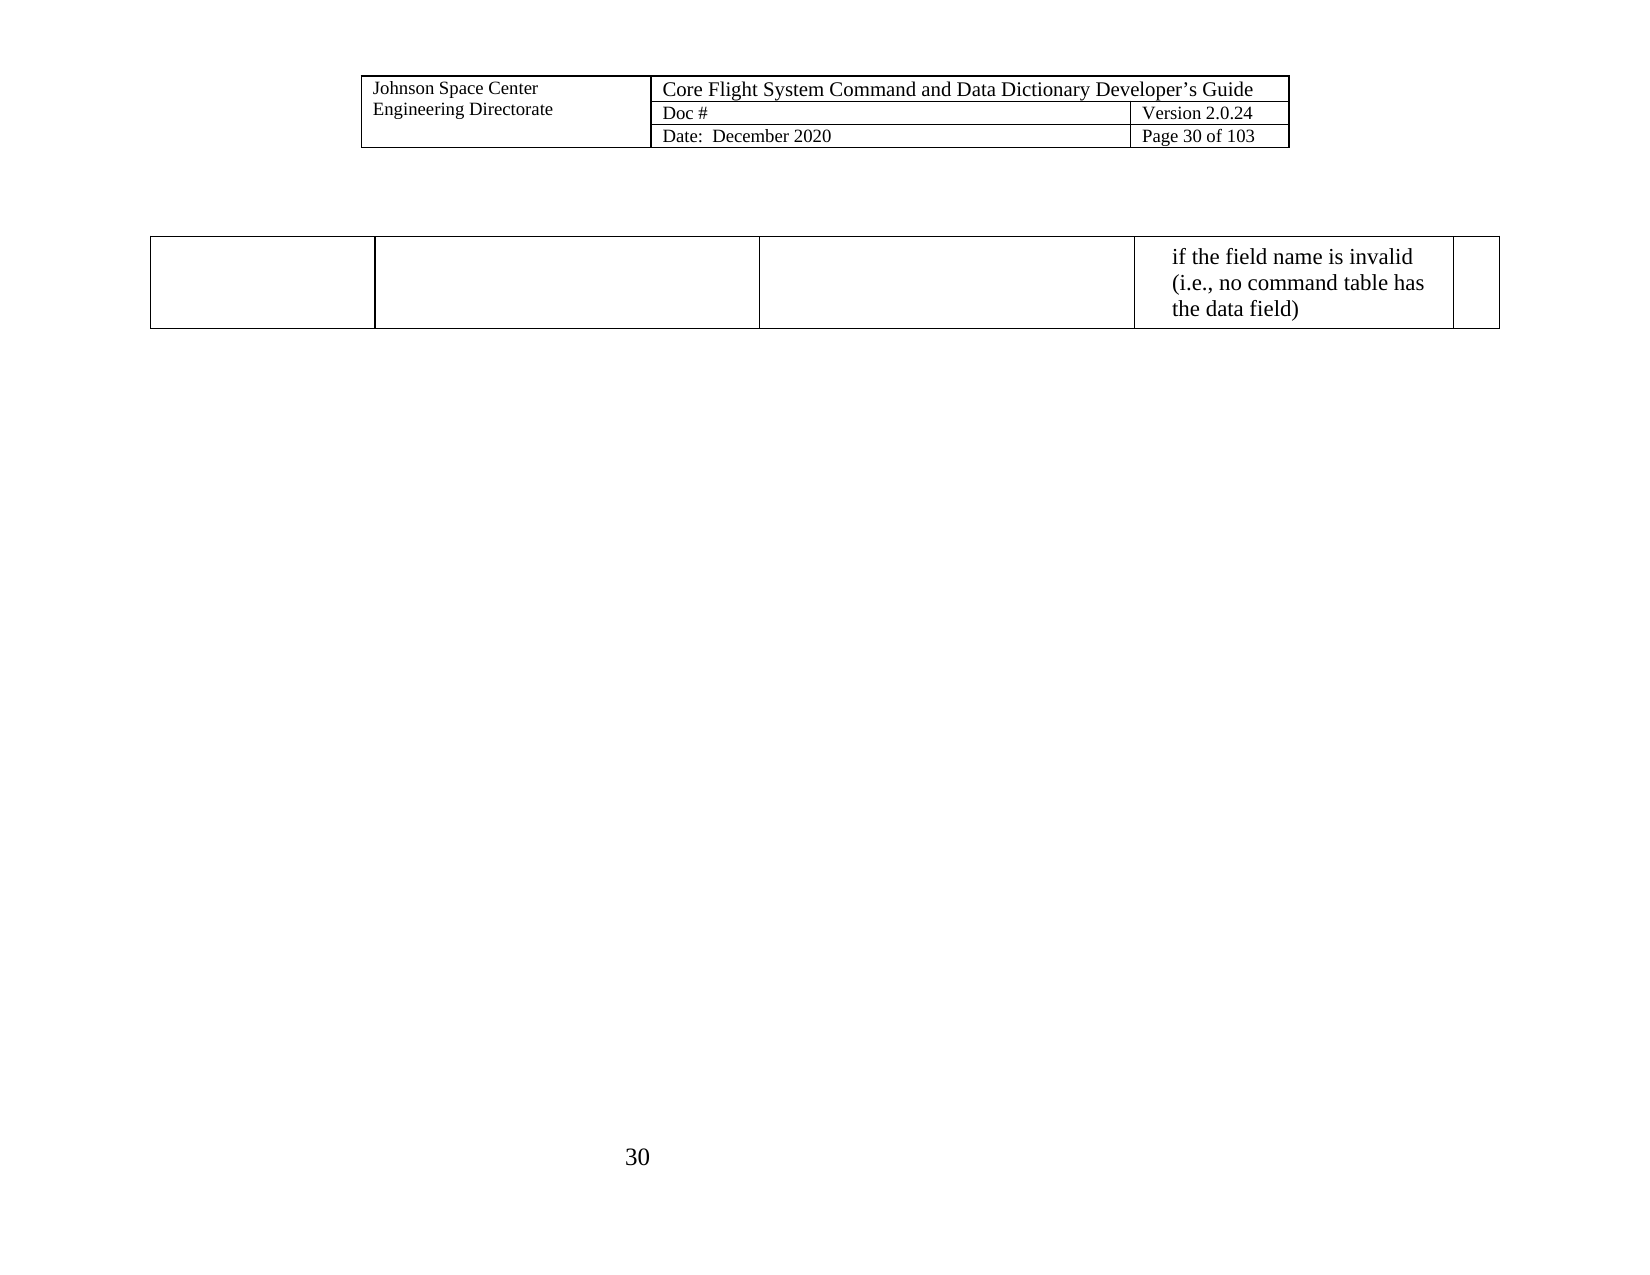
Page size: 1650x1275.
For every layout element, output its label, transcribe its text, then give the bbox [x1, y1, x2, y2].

table_cell O [1454, 237, 1499, 328]
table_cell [1135, 237, 1453, 328]
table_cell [376, 237, 759, 328]
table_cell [760, 237, 1134, 328]
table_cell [151, 237, 374, 328]
